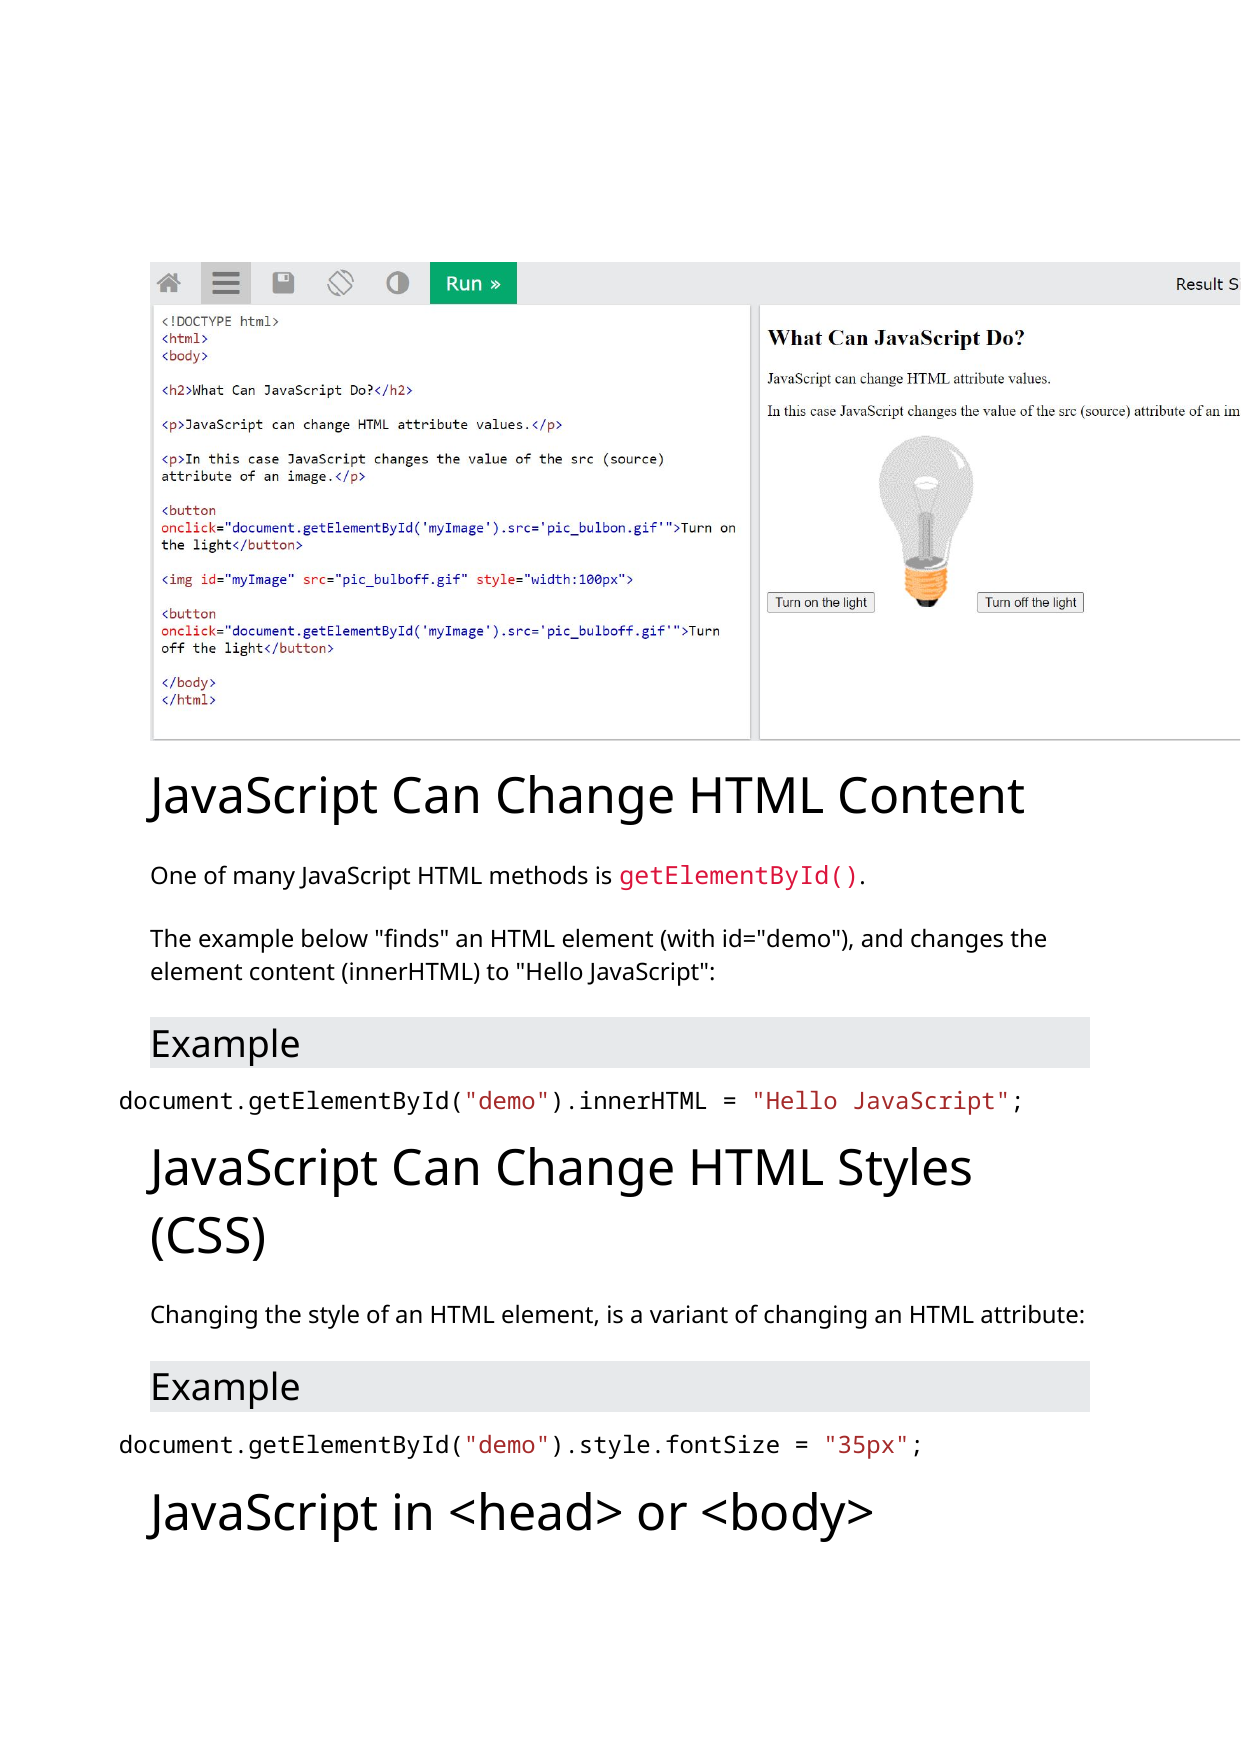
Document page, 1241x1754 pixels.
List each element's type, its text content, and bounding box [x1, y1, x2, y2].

text Changing the style of an HTML element, is a variant of changing an HTML attribute: [150, 1298, 1090, 1331]
text Example [150, 1361, 1090, 1412]
text Example [150, 1017, 1090, 1068]
text One of many JavaScript HTML methods is getElementById(). [150, 858, 1090, 892]
text JavaScript Can Change HTML Styles (CSS) [150, 1132, 1090, 1268]
text JavaScript Can Change HTML Content [150, 759, 1090, 828]
text document.getElementById("demo").style.fontSize = "35px"; [119, 1427, 1090, 1460]
text The example below "finds" an HTML element (with id="demo"), and changes the element content (innerHTML) to "Hello JavaScript": [150, 922, 1090, 987]
subtitle JavaScript in <head> or <body> [150, 1477, 1090, 1545]
picture [150, 262, 1241, 741]
text document.getElementById("demo").innerHTML = "Hello JavaScript"; [119, 1084, 1090, 1116]
